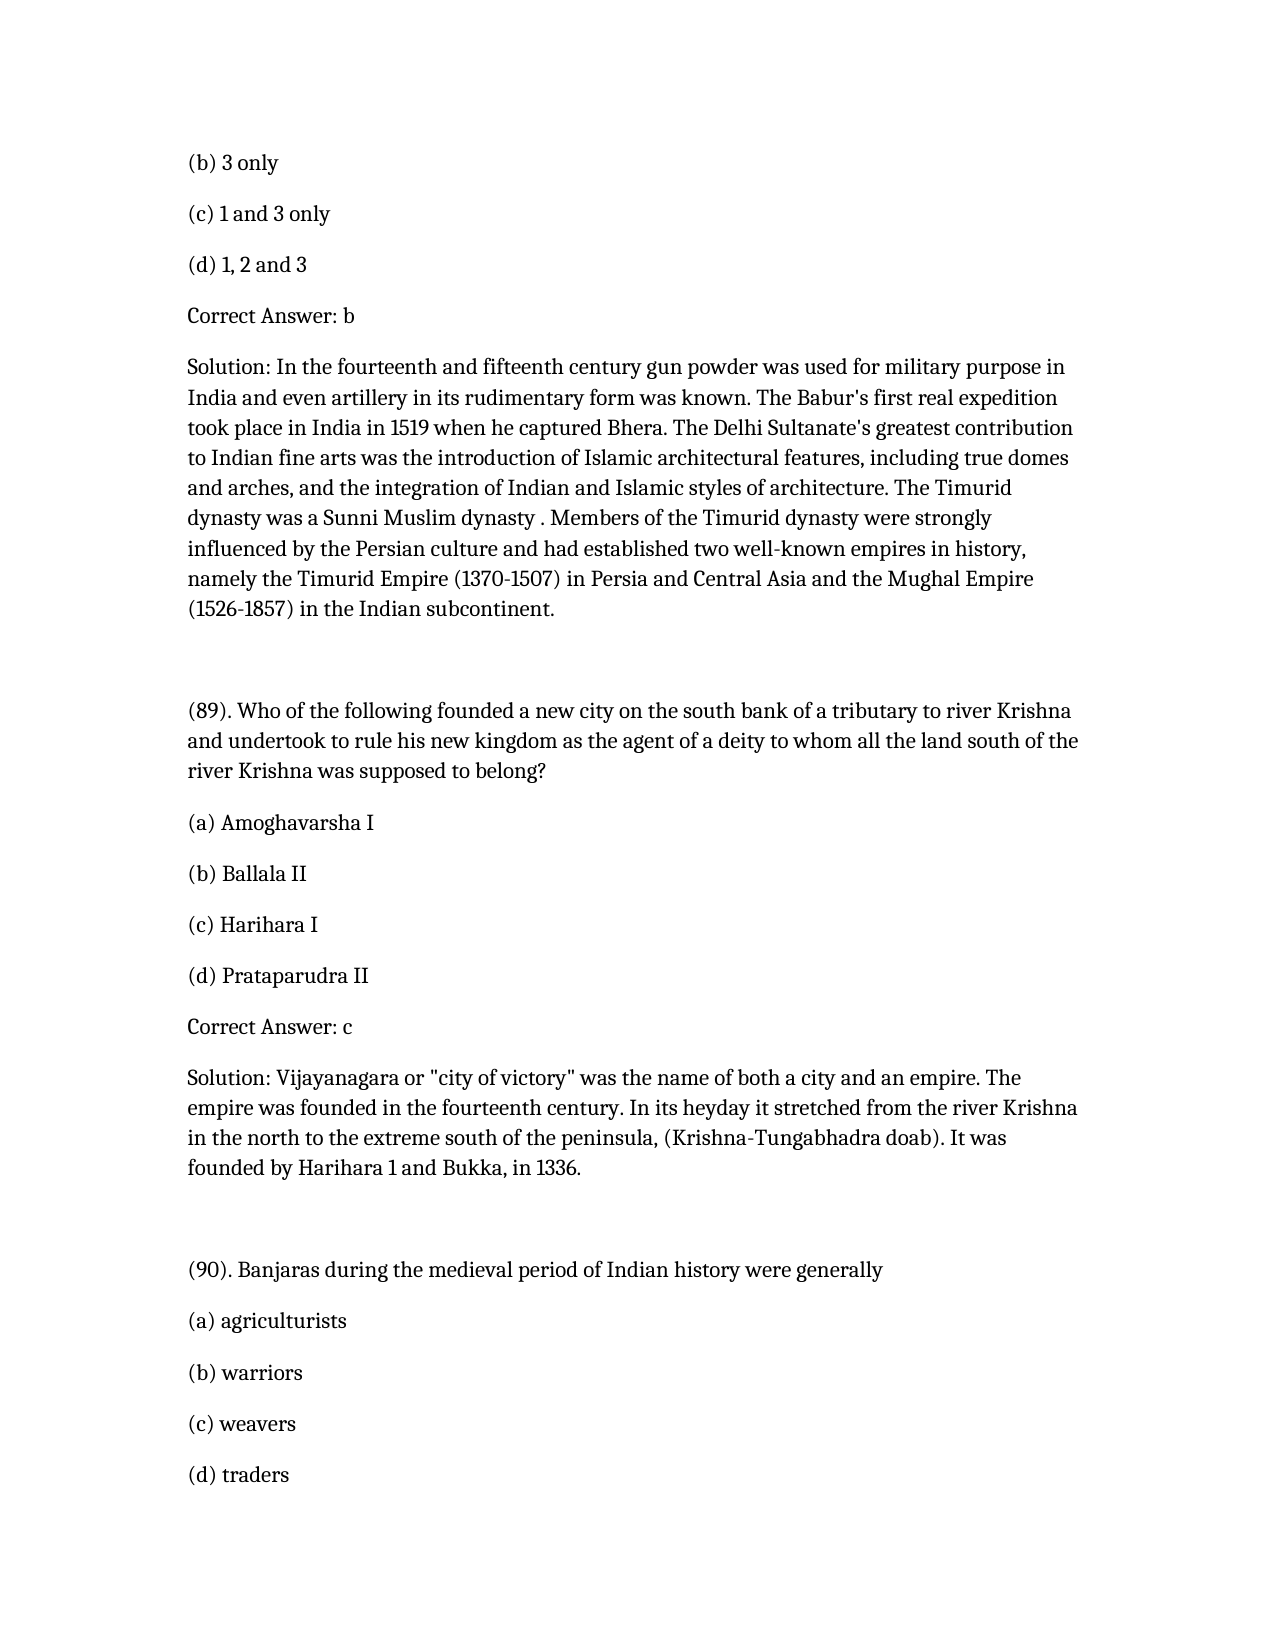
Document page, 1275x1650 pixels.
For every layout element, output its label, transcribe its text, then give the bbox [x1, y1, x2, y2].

text (b) Ballala II [187, 860, 1087, 887]
text (a) agriculturists [187, 1308, 1087, 1335]
text (d) traders [187, 1461, 1087, 1488]
text Correct Answer: b [187, 303, 1087, 329]
text (c) 1 and 3 only [187, 201, 1087, 227]
text (b) warriors [187, 1359, 1087, 1386]
text (d) Prataparudra II [187, 962, 1087, 989]
text Solution: Vijayanagara or "city of victory" was the name of both a city and an empire. The empire was founded in the fourteenth century. In its heyday it stretched from the river Krishna in the north to the extreme south of the peninsula, (Krishna-Tungabhadra doab). It was founded by Harihara 1 and Bukka, in 1336. [187, 1064, 1087, 1182]
text (a) Amoghavarsha I [187, 809, 1087, 836]
text (d) 1, 2 and 3 [187, 252, 1087, 278]
text (90). Banjaras during the medieval period of Indian history were generally [187, 1257, 1087, 1284]
text (c) Harihara I [187, 911, 1087, 938]
text Correct Answer: c [187, 1013, 1087, 1040]
text (c) weavers [187, 1410, 1087, 1437]
text Solution: In the fourteenth and fifteenth century gun powder was used for military purpose in India and even artillery in its rudimentary form was known. The Babur's first real expedition took place in India in 1519 when he captured Bhera. The Delhi Sultanate's greatest contribution to Indian fine arts was the introduction of Islamic architectural features, including true domes and arches, and the integration of Indian and Islamic styles of architecture. The Timurid dynasty was a Sunni Muslim dynasty . Members of the Timurid dynasty were strongly influenced by the Persian culture and had established two well-known empires in history, namely the Timurid Empire (1370-1507) in Persia and Central Asia and the Mughal Empire (1526-1857) in the Indian subcontinent. [187, 354, 1087, 622]
text (89). Who of the following founded a new city on the south bank of a tributary to river Krishna and undertook to rule his new kingdom as the agent of a deity to whom all the land south of the river Krishna was supposed to belong? [187, 698, 1087, 785]
text (b) 3 only [187, 150, 1087, 176]
